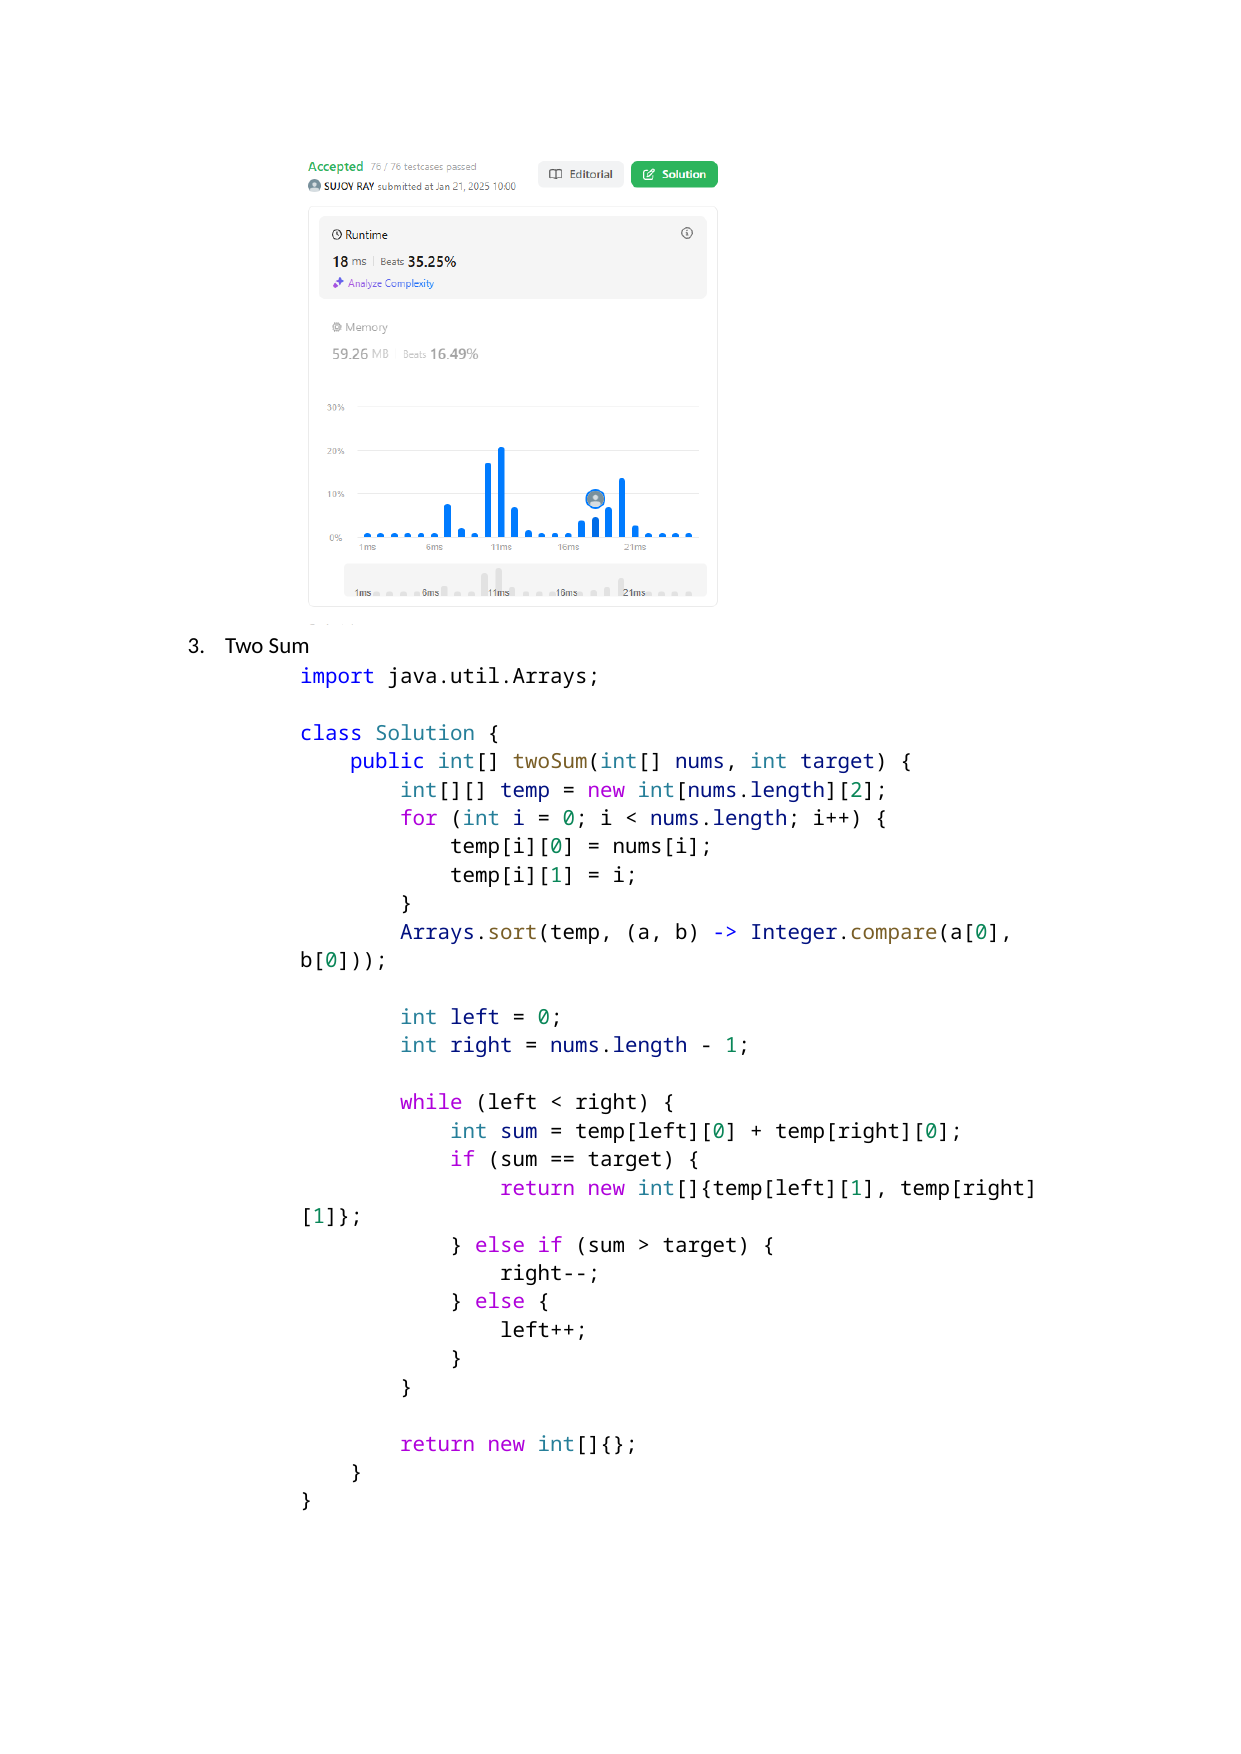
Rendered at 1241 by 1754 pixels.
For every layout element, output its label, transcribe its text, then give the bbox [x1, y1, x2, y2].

list return new int[]{}; [262, 1429, 1090, 1457]
list left++; [262, 1315, 1090, 1343]
list import java.util.Arrays; [262, 661, 1090, 689]
list int[][] temp = new int[nums.length][2]; [262, 775, 1090, 803]
picture [300, 150, 719, 625]
list Arrays.sort(temp, (a, b) -> Integer.compare(a[0], b[0])); [262, 917, 1090, 974]
list } [262, 1486, 1090, 1514]
list } else if (sum > target) { [262, 1230, 1090, 1258]
list } [262, 1372, 1090, 1400]
list public int[] twoSum(int[] nums, int target) { [262, 746, 1090, 775]
list int right = nums.length - 1; [262, 1031, 1090, 1059]
list class Solution { [262, 718, 1090, 746]
list if (sum == target) { [262, 1144, 1090, 1173]
list for (int i = 0; i < nums.length; i++) { [262, 803, 1090, 832]
list right--; [262, 1258, 1090, 1287]
list } else { [262, 1287, 1090, 1315]
list } [262, 1343, 1090, 1372]
list int left = 0; [262, 1002, 1090, 1031]
list temp[i][0] = nums[i]; [262, 832, 1090, 860]
list } [262, 1457, 1090, 1486]
list int sum = temp[left][0] + temp[right][0]; [262, 1116, 1090, 1144]
list while (left < right) { [262, 1087, 1090, 1116]
list } [262, 888, 1090, 917]
list return new int[]{temp[left][1], temp[right][1]}; [262, 1173, 1090, 1230]
list Two Sum [187, 631, 1090, 659]
list temp[i][1] = i; [262, 860, 1090, 888]
